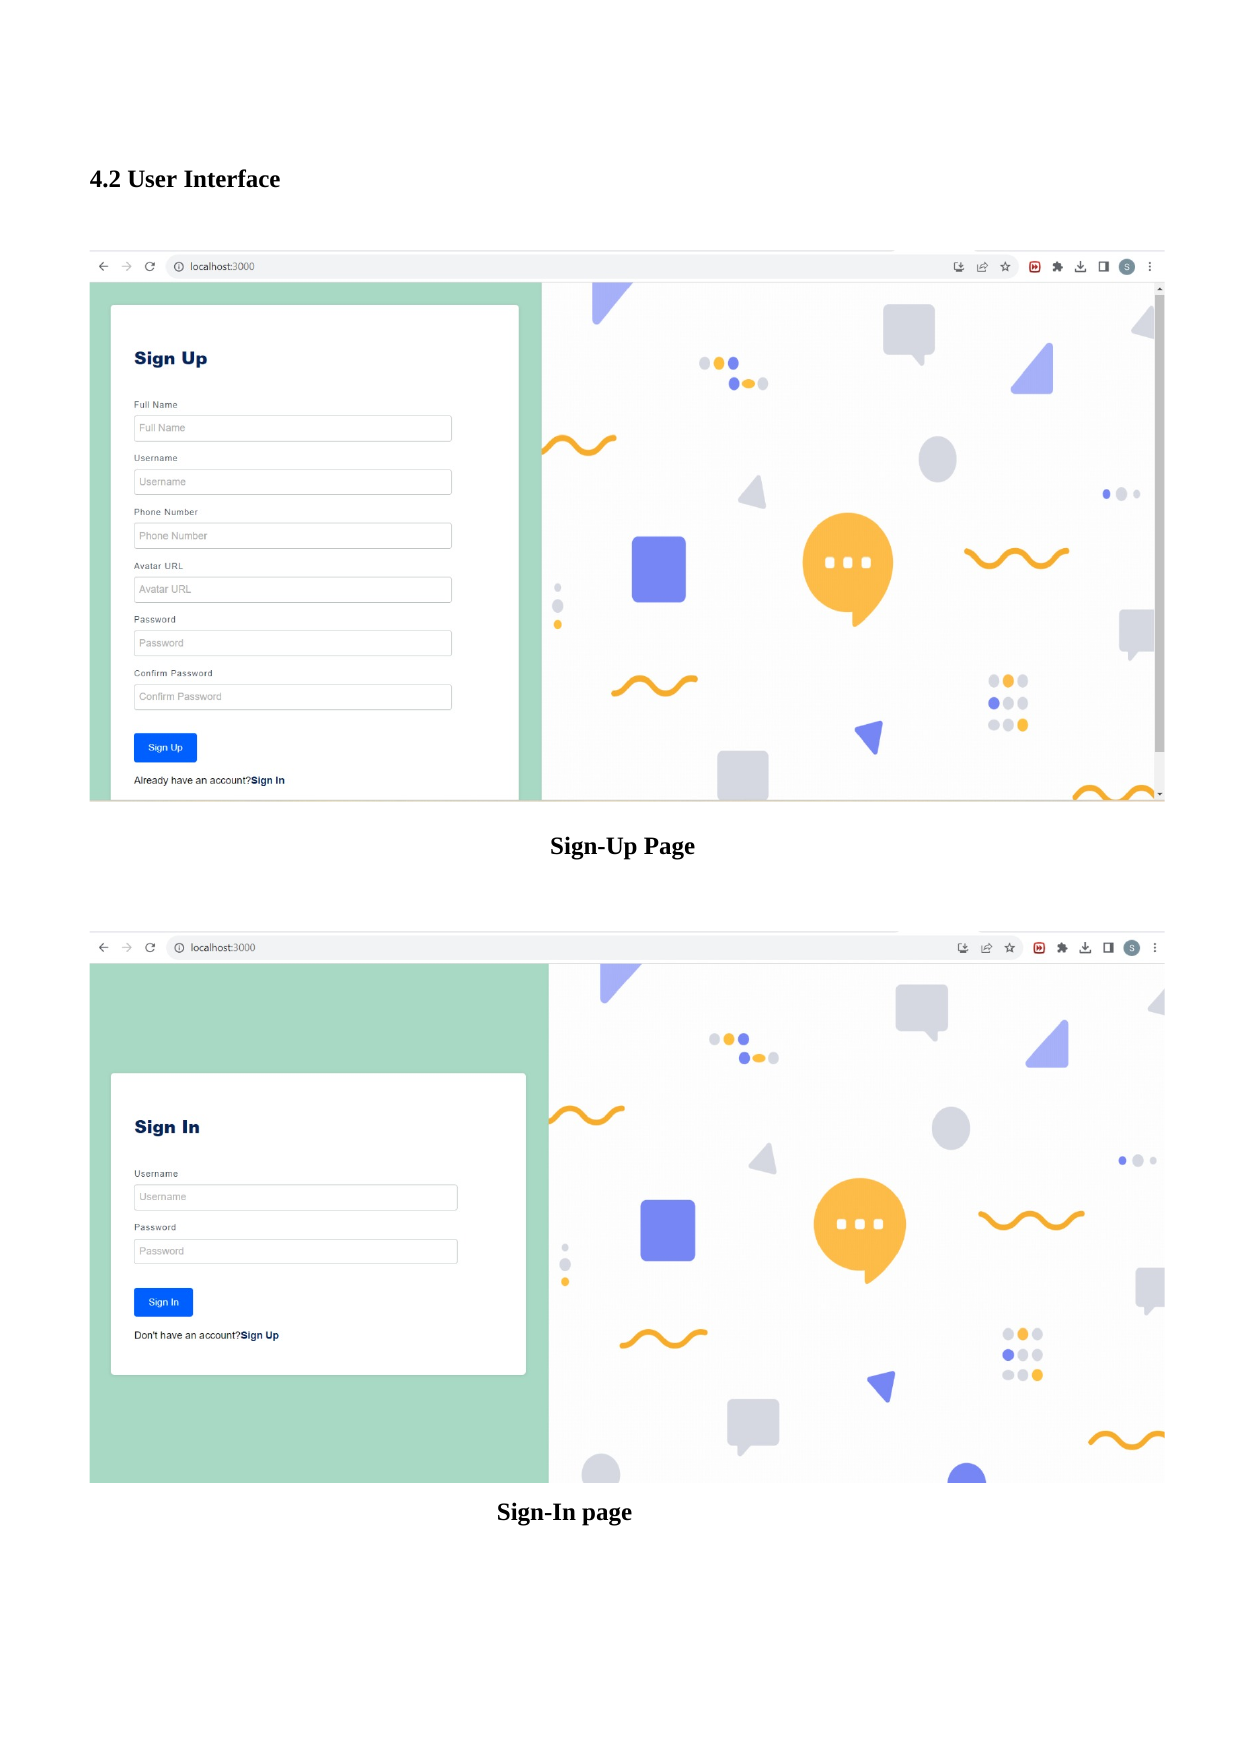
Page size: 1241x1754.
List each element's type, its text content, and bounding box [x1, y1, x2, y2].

text 4.2 User Interface [89, 164, 1165, 193]
picture [89, 250, 1165, 802]
picture [89, 931, 1165, 1483]
subtitle Sign-Up Page [206, 831, 1039, 860]
subtitle Sign-In page [89, 1483, 1039, 1525]
